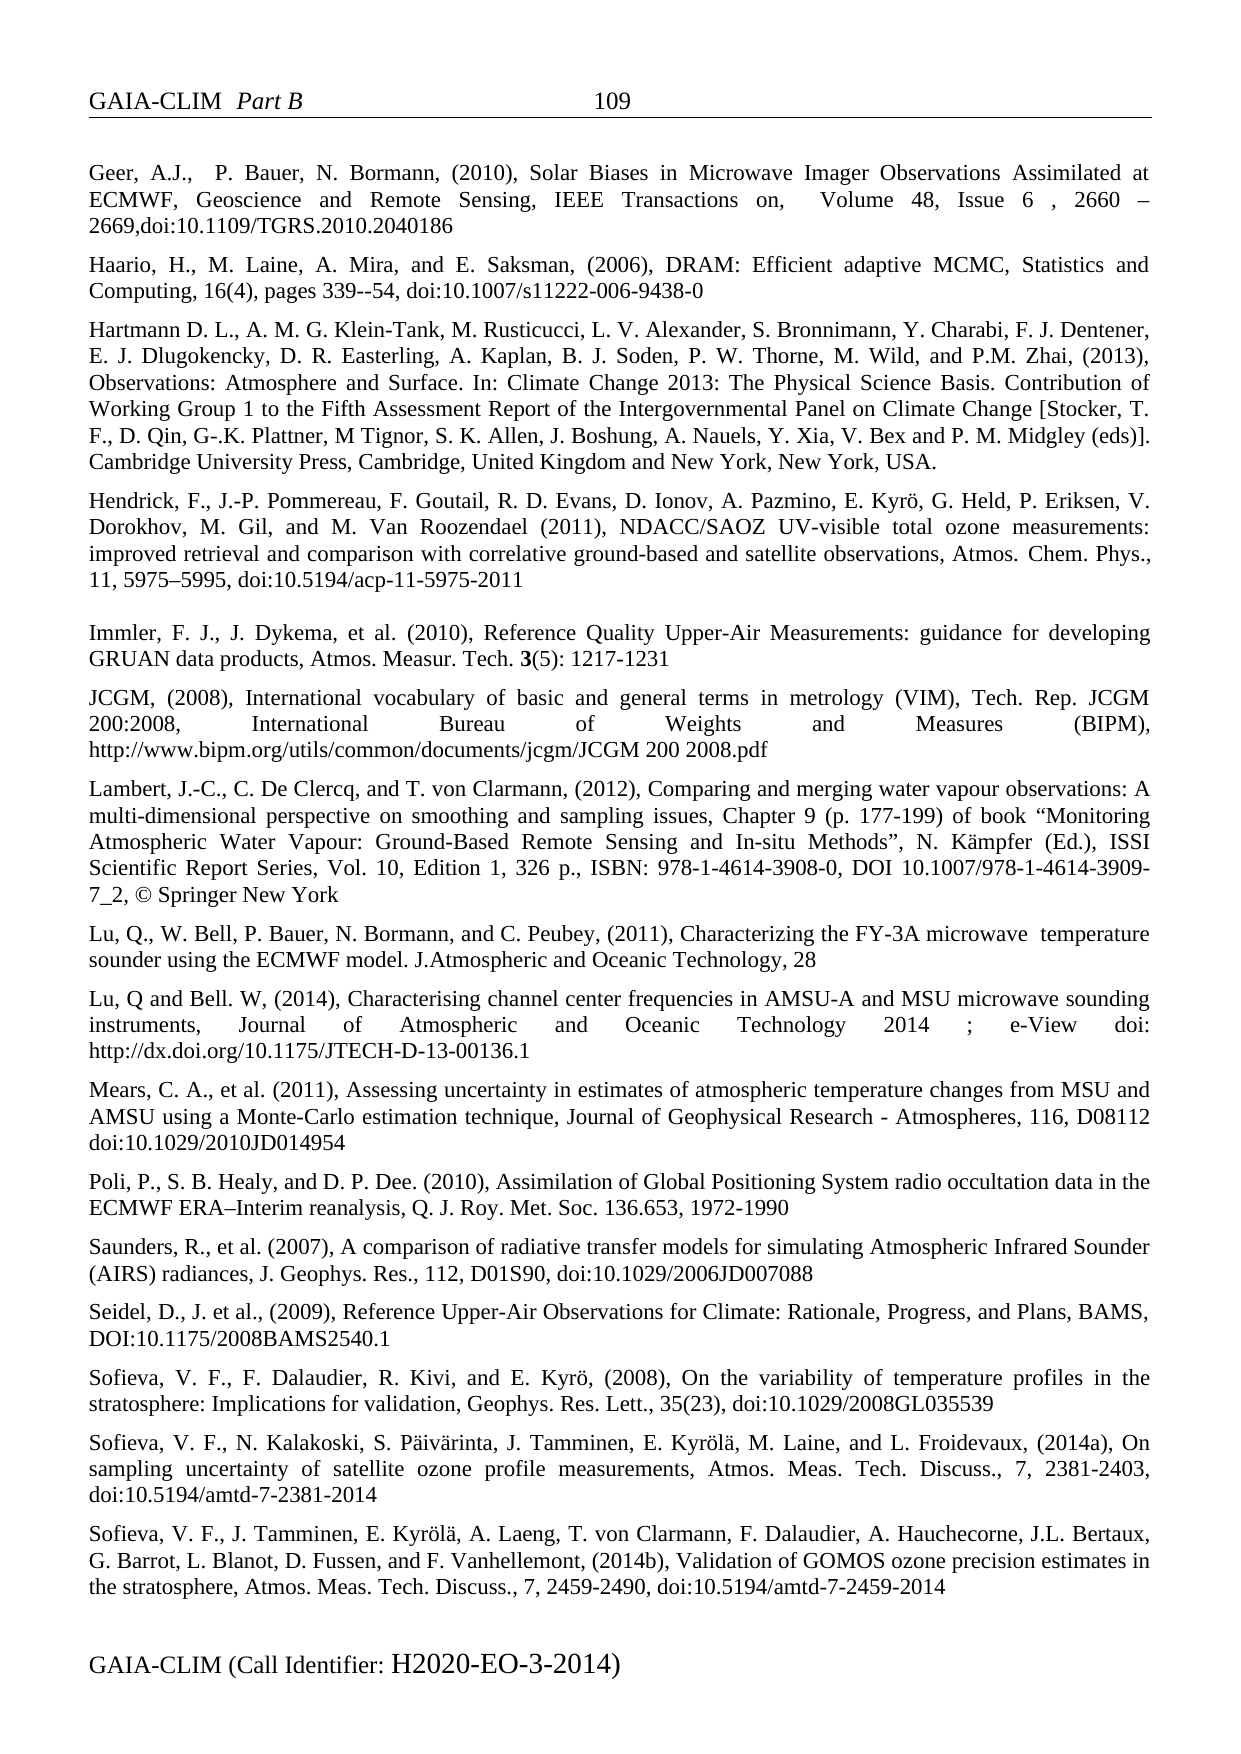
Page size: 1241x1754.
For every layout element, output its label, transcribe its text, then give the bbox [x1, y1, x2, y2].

text Poli, P., S. B. Healy, and D. P. Dee. (2010), Assimilation of Global Positioning System radio occultation data in the ECMWF ERA–Interim reanalysis, Q. J. Roy. Met. Soc. 136.653, 1972-1990 [89, 1168, 1152, 1221]
text Saunders, R., et al. (2007), A comparison of radiative transfer models for simulating Atmospheric Infrared Sounder (AIRS) radiances, J. Geophys. Res., 112, D01S90, doi:10.1029/2006JD007088 [89, 1233, 1152, 1286]
text Geer, A.J., P. Bauer, N. Bormann, (2010), Solar Biases in Microwave Imager Observations Assimilated at ECMWF, Geoscience and Remote Sensing, IEEE Transactions on, Volume 48, Issue 6 , 2660 – 2669,doi:10.1109/TGRS.2010.2040186 [89, 159, 1152, 238]
text Mears, C. A., et al. (2011), Assessing uncertainty in estimates of atmospheric temperature changes from MSU and AMSU using a Monte-Carlo estimation technique, Journal of Geophysical Research - Atmospheres, 116, D08112 doi:10.1029/2010JD014954 [89, 1076, 1152, 1156]
text Sofieva, V. F., J. Tamminen, E. Kyrölä, A. Laeng, T. von Clarmann, F. Dalaudier, A. Hauchecorne, J.L. Bertaux, G. Barrot, L. Blanot, D. Fussen, and F. Vanhellemont, (2014b), Validation of GOMOS ozone precision estimates in the stratosphere, Atmos. Meas. Tech. Discuss., 7, 2459-2490, doi:10.5194/amtd-7-2459-2014 [89, 1520, 1152, 1599]
text Lambert, J.-C., C. De Clercq, and T. von Clarmann, (2012), Comparing and merging water vapour observations: A multi-dimensional perspective on smoothing and sampling issues, Chapter 9 (p. 177-199) of book “Monitoring Atmospheric Water Vapour: Ground-Based Remote Sensing and In-situ Methods”, N. Kämpfer (Ed.), ISSI Scientific Report Series, Vol. 10, Edition 1, 326 p., ISBN: 978-1-4614-3908-0, DOI 10.1007/978-1-4614-3909-7_2, © Springer New York [89, 775, 1152, 907]
text Hendrick, F., J.-P. Pommereau, F. Goutail, R. D. Evans, D. Ionov, A. Pazmino, E. Kyrö, G. Held, P. Eriksen, V. Dorokhov, M. Gil, and M. Van Roozendael (2011), NDACC/SAOZ UV-visible total ozone measurements: improved retrieval and comparison with correlative ground-based and satellite observations, Atmos. Chem. Phys., 11, 5975–5995, doi:10.5194/acp-11-5975-2011 [89, 487, 1152, 592]
text Immler, F. J., J. Dykema, et al. (2010), Reference Quality Upper-Air Measurements: guidance for developing GRUAN data products, Atmos. Measur. Tech. 3(5): 1217-1231 [89, 619, 1152, 671]
text JCGM, (2008), International vocabulary of basic and general terms in metrology (VIM), Tech. Rep. JCGM 200:2008, International Bureau of Weights and Measures (BIPM), http://www.bipm.org/utils/common/documents/jcgm/JCGM 200 2008.pdf [89, 684, 1152, 763]
text Haario, H., M. Laine, A. Mira, and E. Saksman, (2006), DRAM: Efficient adaptive MCMC, Statistics and Computing, 16(4), pages 339--54, doi:10.1007/s11222-006-9438-0 [89, 251, 1152, 304]
text Lu, Q., W. Bell, P. Bauer, N. Bormann, and C. Peubey, (2011), Characterizing the FY-3A microwave temperature sounder using the ECMWF model. J.Atmospheric and Oceanic Technology, 28 [89, 920, 1152, 972]
text Seidel, D., J. et al., (2009), Reference Upper-Air Observations for Climate: Rationale, Progress, and Plans, BAMS, DOI:10.1175/2008BAMS2540.1 [89, 1298, 1152, 1351]
text Sofieva, V. F., F. Dalaudier, R. Kivi, and E. Kyrö, (2008), On the variability of temperature profiles in the stratosphere: Implications for validation, Geophys. Res. Lett., 35(23), doi:10.1029/2008GL035539 [89, 1364, 1152, 1416]
text Sofieva, V. F., N. Kalakoski, S. Päivärinta, J. Tamminen, E. Kyrölä, M. Laine, and L. Froidevaux, (2014a), On sampling uncertainty of satellite ozone profile measurements, Atmos. Meas. Tech. Discuss., 7, 2381-2403, doi:10.5194/amtd-7-2381-2014 [89, 1429, 1152, 1508]
text Hartmann D. L., A. M. G. Klein-Tank, M. Rusticucci, L. V. Alexander, S. Bronnimann, Y. Charabi, F. J. Dentener, E. J. Dlugokencky, D. R. Easterling, A. Kaplan, B. J. Soden, P. W. Thorne, M. Wild, and P.M. Zhai, (2013), Observations: Atmosphere and Surface. In: Climate Change 2013: The Physical Science Basis. Contribution of Working Group 1 to the Fifth Assessment Report of the Intergovernmental Panel on Climate Change [Stocker, T. F., D. Qin, G-.K. Plattner, M Tignor, S. K. Allen, J. Boshung, A. Nauels, Y. Xia, V. Bex and P. M. Midgley (eds)]. Cambridge University Press, Cambridge, United Kingdom and New York, New York, USA. [89, 316, 1152, 474]
text Lu, Q and Bell. W, (2014), Characterising channel center frequencies in AMSU-A and MSU microwave sounding instruments, Journal of Atmospheric and Oceanic Technology 2014 ; e-View doi: http://dx.doi.org/10.1175/JTECH-D-13-00136.1 [89, 985, 1152, 1064]
